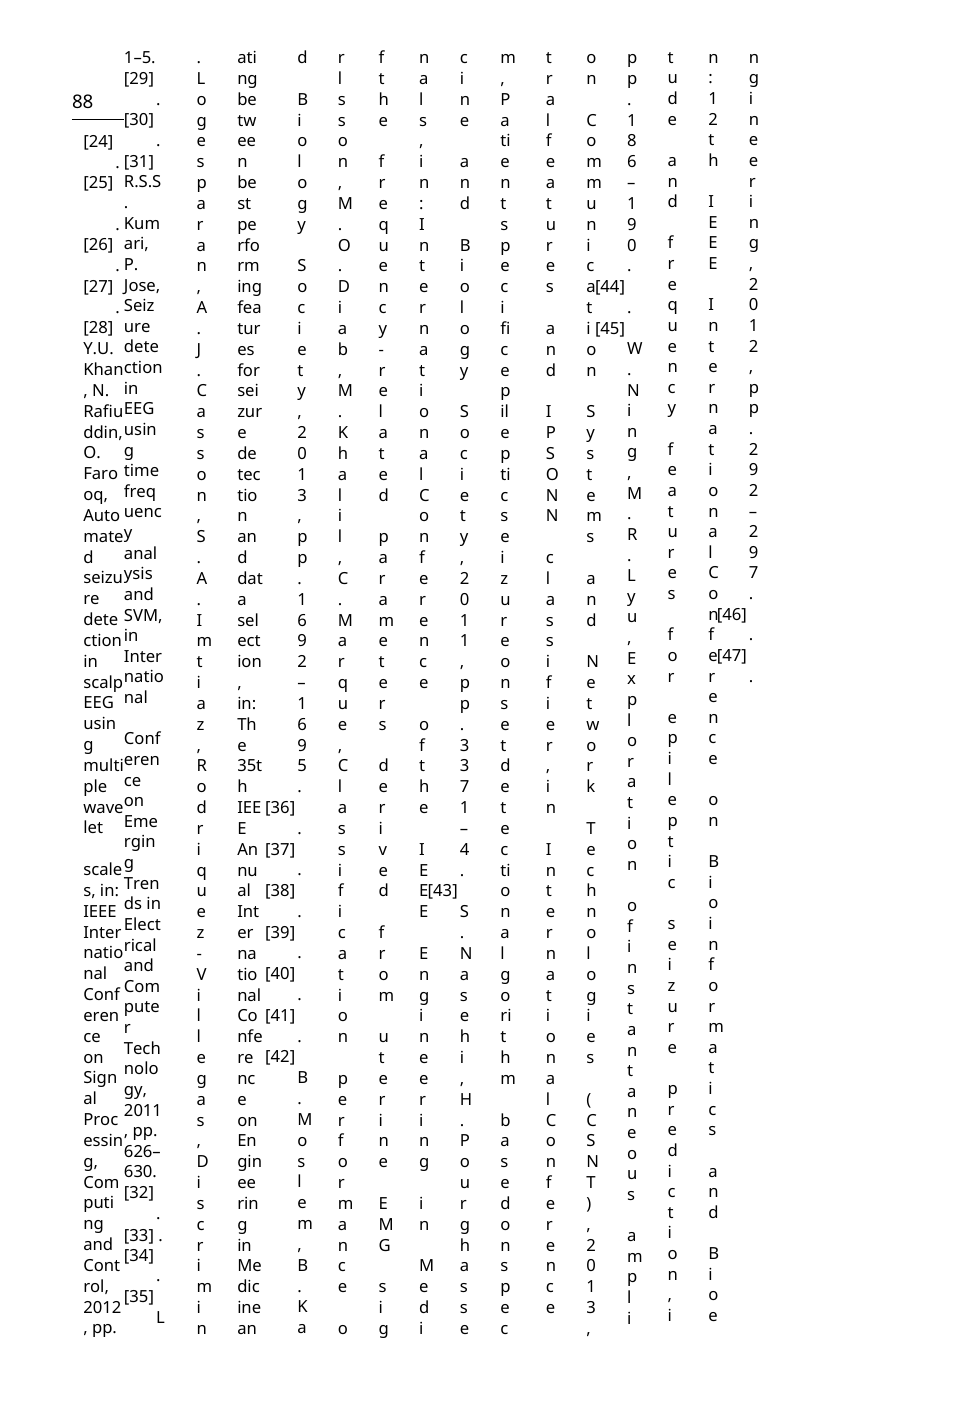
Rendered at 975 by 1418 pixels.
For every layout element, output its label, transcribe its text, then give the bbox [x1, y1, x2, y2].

text [24] . [25] . [83, 131, 124, 234]
text [28] Y.U. Khan, N. Rafiuddin, O. Farooq, Automated seizure detection in scalp EEG using multiple wavelet scales, in: IEEE International Conference on Signal Processing, Computing and Control, 2012, pp. 1–5. [29] . [83, 317, 124, 1338]
text [45] W. Ning, M.R. Lyu, Exploration of instantaneous amplitude and frequency features for epileptic seizure prediction, in: 12th IEEE International Conference on Bioinformatics and Bioengineering, 2012, pp. 292–297. [595, 318, 633, 1328]
text [37] . [265, 838, 306, 880]
table_header 88 [72, 94, 124, 119]
text [42] B. Moslem, B. Karlsson, M.O. Diab, M. Khalil, C. Marque, Classification performance of the frequency-related parameters derived from uterine EMG signals, in: International Conference of the IEEE Engineering in Medicine and Biology Society, 2011, pp. 3371–4. [387, 47, 425, 1338]
text [40] . [265, 963, 306, 1004]
text [42] B. Moslem, B. Karlsson, M.O. Diab, M. Khalil, C. Marque, Classification performance of the frequency-related parameters derived from uterine EMG signals, in: International Conference of the IEEE Engineering in Medicine and Biology Society, 2011, pp. 3371–4. [306, 47, 344, 1338]
text [35] L. Logesparan, A.J. Casson, S.A. Imtiaz, Rodriquez-Villegas, Discriminating between best performing features for seizure detection and data selection, in: The 35th IEEE Annual International Conference on Engineering in Medicine and Biology Society, 2013, pp. 1692–1695. [265, 47, 303, 797]
text [26] . [83, 234, 121, 276]
text [43] S. Nasehi, H. Pourghassem, Patient specific epileptic seizure onset detection algorithm based on spectral features and IPSONN classifier, in International Conference on Communication Systems and Network Technologies (CSNT), 2013, pp. 186–190. [513, 47, 552, 1338]
text [30] . [124, 109, 164, 151]
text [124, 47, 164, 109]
text [43] S. Nasehi, H. Pourghassem, Patient specific epileptic seizure onset detection algorithm based on spectral features and IPSONN classifier, in International Conference on Communication Systems and Network Technologies (CSNT), 2013, pp. 186–190. [427, 880, 466, 1338]
text [44] . [595, 276, 635, 317]
text [32] . [124, 1182, 164, 1224]
text [39] . [265, 921, 303, 963]
text [31] R.S.S. Kumari, P. Jose, Seizure detection in EEG using time frequency analysis and SVM, in International Conference on Emerging Trends in Electrical and Computer Technology, 2011, pp. 626–630. [124, 151, 164, 1182]
text [45] W. Ning, M.R. Lyu, Exploration of instantaneous amplitude and frequency features for epileptic seizure prediction, in: 12th IEEE International Conference on Bioinformatics and Bioengineering, 2012, pp. 292–297. [676, 47, 714, 1326]
text [38] . [265, 880, 306, 921]
text [36] . [265, 797, 306, 838]
text [35] L. Logesparan, A.J. Casson, S.A. Imtiaz, Rodriquez-Villegas, Discriminating between best performing features for seizure detection and data selection, in: The 35th IEEE Annual International Conference on Engineering in Medicine and Biology Society, 2013, pp. 1692–1695. [205, 47, 263, 1338]
text [45] W. Ning, M.R. Lyu, Exploration of instantaneous amplitude and frequency features for epileptic seizure prediction, in: 12th IEEE International Conference on Bioinformatics and Bioengineering, 2012, pp. 292–297. [717, 47, 755, 604]
text [35] L. Logesparan, A.J. Casson, S.A. Imtiaz, Rodriquez-Villegas, Discriminating between best performing features for seizure detection and data selection, in: The 35th IEEE Annual International Conference on Engineering in Medicine and Biology Society, 2013, pp. 1692–1695. [164, 47, 203, 1338]
text [34] . [124, 1244, 164, 1286]
text [42] B. Moslem, B. Karlsson, M.O. Diab, M. Khalil, C. Marque, Classification performance of the frequency-related parameters derived from uterine EMG signals, in: International Conference of the IEEE Engineering in Medicine and Biology Society, 2011, pp. 3371–4. [346, 47, 385, 1338]
text [43] S. Nasehi, H. Pourghassem, Patient specific epileptic seizure onset detection algorithm based on spectral features and IPSONN classifier, in International Conference on Communication Systems and Network Technologies (CSNT), 2013, pp. 186–190. [468, 47, 511, 1338]
text [42] B. Moslem, B. Karlsson, M.O. Diab, M. Khalil, C. Marque, Classification performance of the frequency-related parameters derived from uterine EMG signals, in: International Conference of the IEEE Engineering in Medicine and Biology Society, 2011, pp. 3371–4. [427, 47, 466, 880]
text [33] . [124, 1228, 164, 1244]
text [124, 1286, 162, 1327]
text [27] . [83, 276, 124, 317]
text [47] . [717, 645, 757, 686]
text [46] . [717, 604, 757, 645]
text [45] W. Ning, M.R. Lyu, Exploration of instantaneous amplitude and frequency features for epileptic seizure prediction, in: 12th IEEE International Conference on Bioinformatics and Bioengineering, 2012, pp. 292–297. [635, 47, 674, 1326]
text [41] . [265, 1004, 303, 1046]
text [43] S. Nasehi, H. Pourghassem, Patient specific epileptic seizure onset detection algorithm based on spectral features and IPSONN classifier, in International Conference on Communication Systems and Network Technologies (CSNT), 2013, pp. 186–190. [554, 47, 593, 1338]
